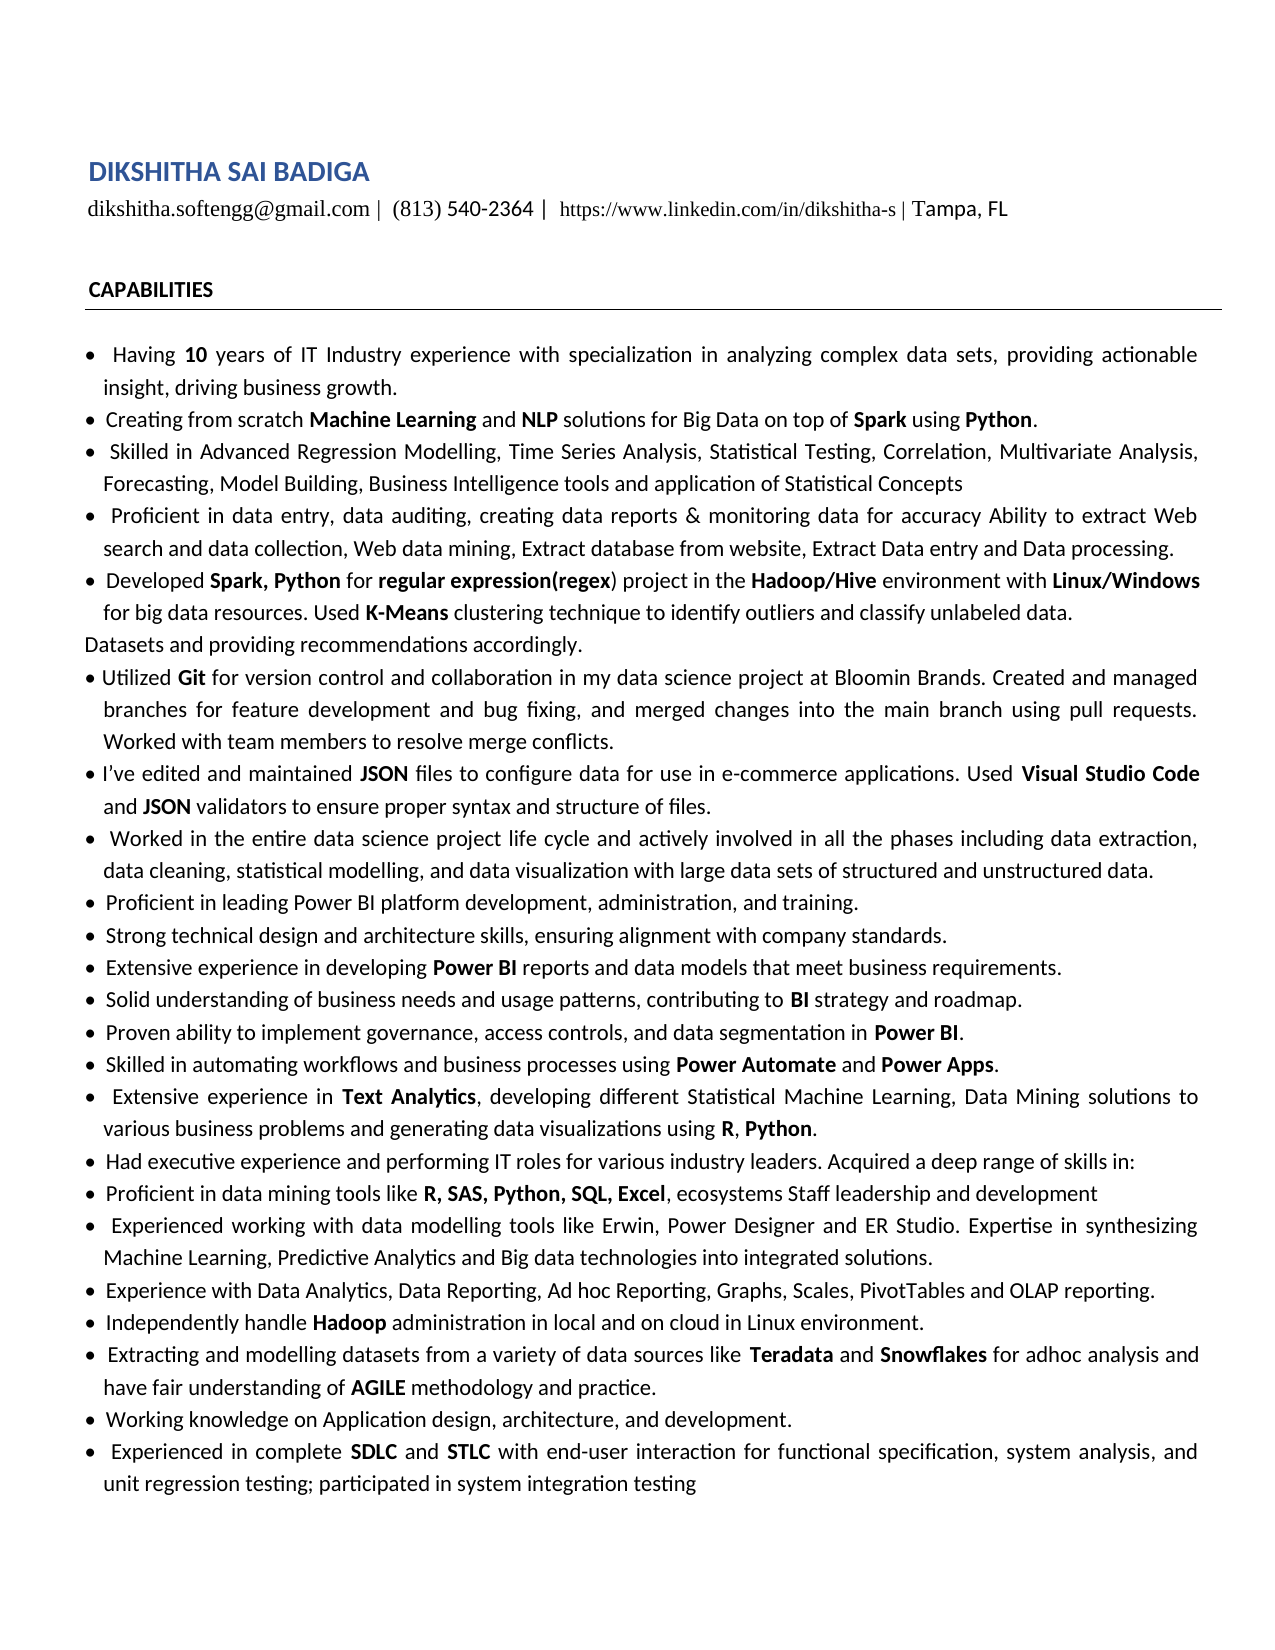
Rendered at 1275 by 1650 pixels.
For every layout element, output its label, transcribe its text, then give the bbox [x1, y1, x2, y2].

text • Proficient in data entry, data auditing, creating data reports & monitoring data for accuracy Ability to extract Web search and data collection, Web data mining, Extract database from website, Extract Data entry and Data processing. [84, 502, 1200, 562]
text • Had executive experience and performing IT roles for various industry leaders. Acquired a deep range of skills in: [84, 1147, 1200, 1175]
text • Skilled in Advanced Regression Modelling, Time Series Analysis, Statistical Testing, Correlation, Multivariate Analysis, Forecasting, Model Building, Business Intelligence tools and application of Statistical Concepts [84, 437, 1200, 497]
text • Creating from scratch Machine Learning and NLP solutions for Big Data on top of Spark using Python. [84, 405, 1200, 433]
text • Extracting and modelling datasets from a variety of data sources like Teradata and Snowflakes for adhoc analysis and have fair understanding of AGILE methodology and practice. [84, 1340, 1200, 1401]
text • Extensive experience in developing Power BI reports and data models that meet business requirements. [84, 953, 1200, 981]
text • I’ve edited and maintained JSON files to configure data for use in e-commerce applications. Used Visual Studio Code and JSON validators to ensure proper syntax and structure of files. [84, 759, 1200, 820]
text CAPABILITIES [89, 275, 1125, 303]
text DIKSHITHA SAI BADIGA [75, 153, 1200, 189]
text • Extensive experience in Text Analytics, developing different Statistical Machine Learning, Data Mining solutions to various business problems and generating data visualizations using R, Python. [84, 1082, 1200, 1142]
text • Proven ability to implement governance, access controls, and data segmentation in Power BI. [84, 1018, 1200, 1046]
text • Experience with Data Analytics, Data Reporting, Ad hoc Reporting, Graphs, Scales, PivotTables and OLAP reporting. [84, 1276, 1200, 1304]
text • Experienced working with data modelling tools like Erwin, Power Designer and ER Studio. Expertise in synthesizing Machine Learning, Predictive Analytics and Big data technologies into integrated solutions. [84, 1211, 1200, 1272]
text • Experienced in complete SDLC and STLC with end-user interaction for functional specification, system analysis, and unit regression testing; participated in system integration testing [84, 1437, 1200, 1497]
text dikshitha.softengg@gmail.com | (813) 540-2364 | https://www.linkedin.com/in/dikshitha-s | Tampa, FL [87, 194, 1200, 222]
text Datasets and providing recommendations accordingly. [84, 631, 1200, 659]
text • Solid understanding of business needs and usage patterns, contributing to BI strategy and roadmap. [84, 985, 1200, 1013]
text • Proficient in leading Power BI platform development, administration, and training. [84, 888, 1200, 917]
text • Strong technical design and architecture skills, ensuring alignment with company standards. [84, 921, 1200, 949]
text • Utilized Git for version control and collaboration in my data science project at Bloomin Brands. Created and managed branches for feature development and bug fixing, and merged changes into the main branch using pull requests. Worked with team members to resolve merge conflicts. [84, 663, 1200, 755]
text • Proficient in data mining tools like R, SAS, Python, SQL, Excel, ecosystems Staff leadership and development [84, 1179, 1200, 1207]
text • Worked in the entire data science project life cycle and actively involved in all the phases including data extraction, data cleaning, statistical modelling, and data visualization with large data sets of structured and unstructured data. [84, 824, 1200, 884]
text • Working knowledge on Application design, architecture, and development. [84, 1405, 1200, 1433]
text • Developed Spark, Python for regular expression(regex) project in the Hadoop/Hive environment with Linux/Windows for big data resources. Used K-Means clustering technique to identify outliers and classify unlabeled data. [84, 566, 1200, 626]
text • Having 10 years of IT Industry experience with specialization in analyzing complex data sets, providing actionable insight, driving business growth. [84, 340, 1200, 401]
text • Independently handle Hadoop administration in local and on cloud in Linux environment. [84, 1308, 1200, 1336]
text • Skilled in automating workflows and business processes using Power Automate and Power Apps. [84, 1050, 1200, 1078]
